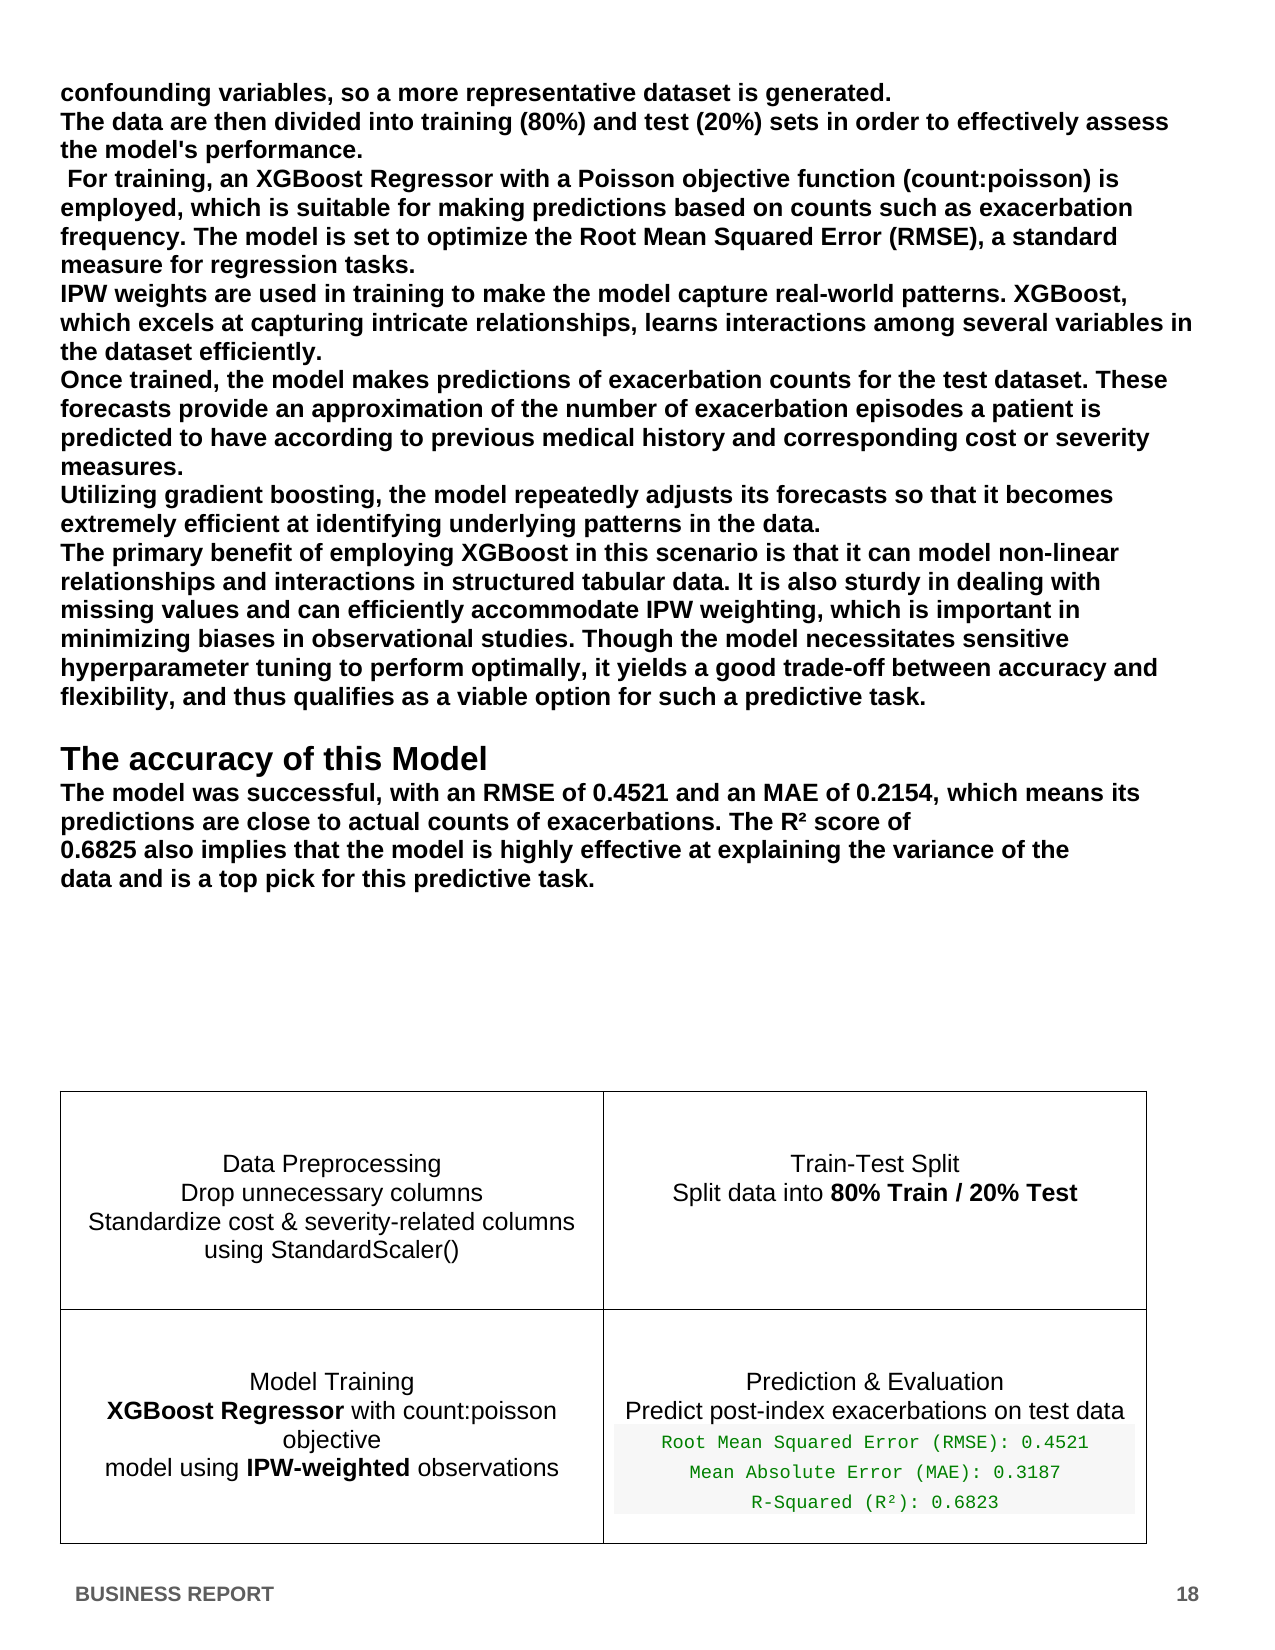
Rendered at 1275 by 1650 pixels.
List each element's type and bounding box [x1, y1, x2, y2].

table_cell [60, 78, 1197, 1543]
